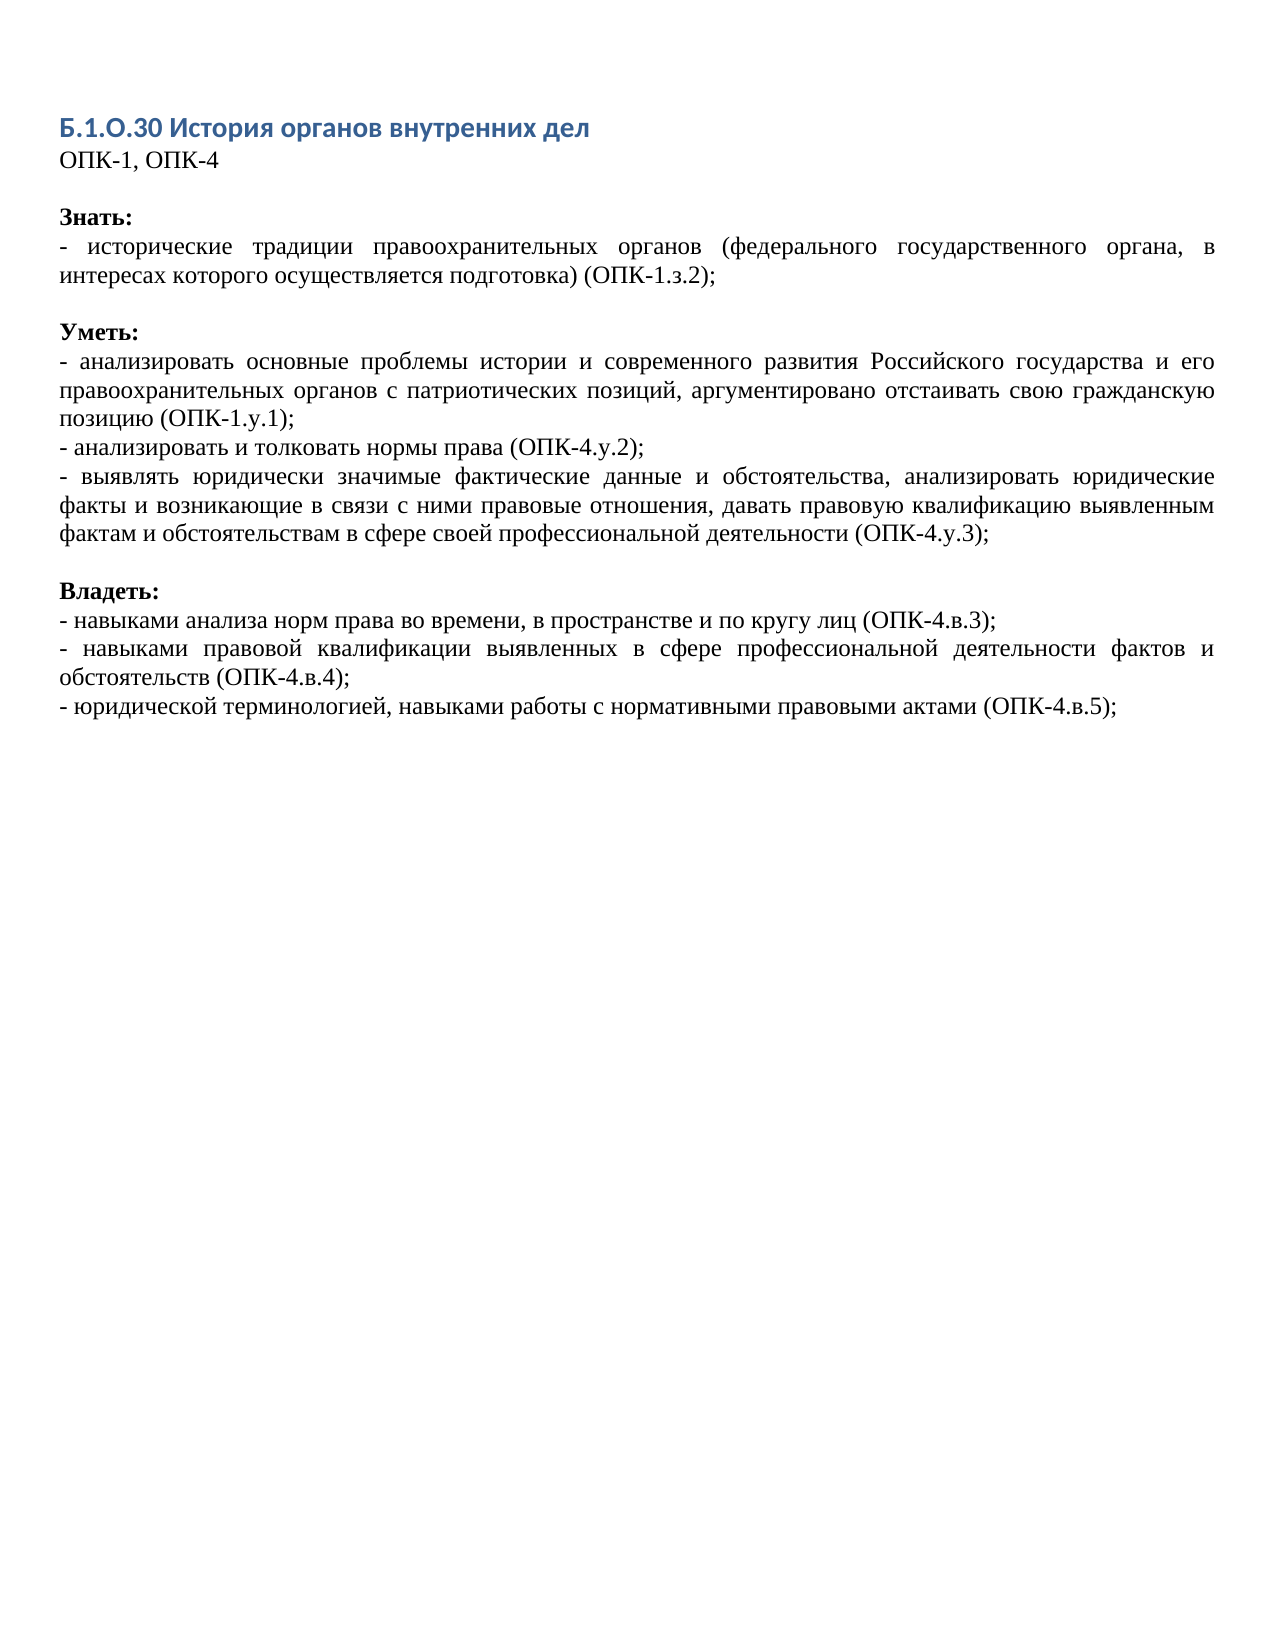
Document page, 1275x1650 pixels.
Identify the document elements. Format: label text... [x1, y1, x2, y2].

text - навыками анализа норм права во времени, в пространстве и по кругу лиц (ОПК-4.в.3); [59, 605, 1216, 633]
text - выявлять юридически значимые фактические данные и обстоятельства, анализировать юридические факты и возникающие в связи с ними правовые отношения, давать правовую квалификацию выявленным фактам и обстоятельствам в сфере своей профессиональной деятельности (ОПК-4.у.3); [59, 461, 1216, 547]
text ОПК-1, ОПК-4 [59, 145, 1216, 173]
text - навыками правовой квалификации выявленных в сфере профессиональной деятельности фактов и обстоятельств (ОПК-4.в.4); [59, 633, 1216, 691]
text - юридической терминологией, навыками работы с нормативными правовыми актами (ОПК-4.в.5); [59, 691, 1216, 720]
text Владеть: [59, 576, 1216, 605]
text - исторические традиции правоохранительных органов (федерального государственного органа, в интересах которого осуществляется подготовка) (ОПК-1.з.2); [59, 231, 1216, 288]
text Знать: [59, 202, 1216, 231]
text - анализировать и толковать нормы права (ОПК-4.у.2); [59, 432, 1216, 461]
text - анализировать основные проблемы истории и современного развития Российского государства и его правоохранительных органов с патриотических позиций, аргументировано отстаивать свою гражданскую позицию (ОПК-1.у.1); [59, 346, 1216, 432]
subtitle Б.1.О.30 История органов внутренних дел [59, 109, 1216, 145]
text Уметь: [59, 317, 1216, 346]
